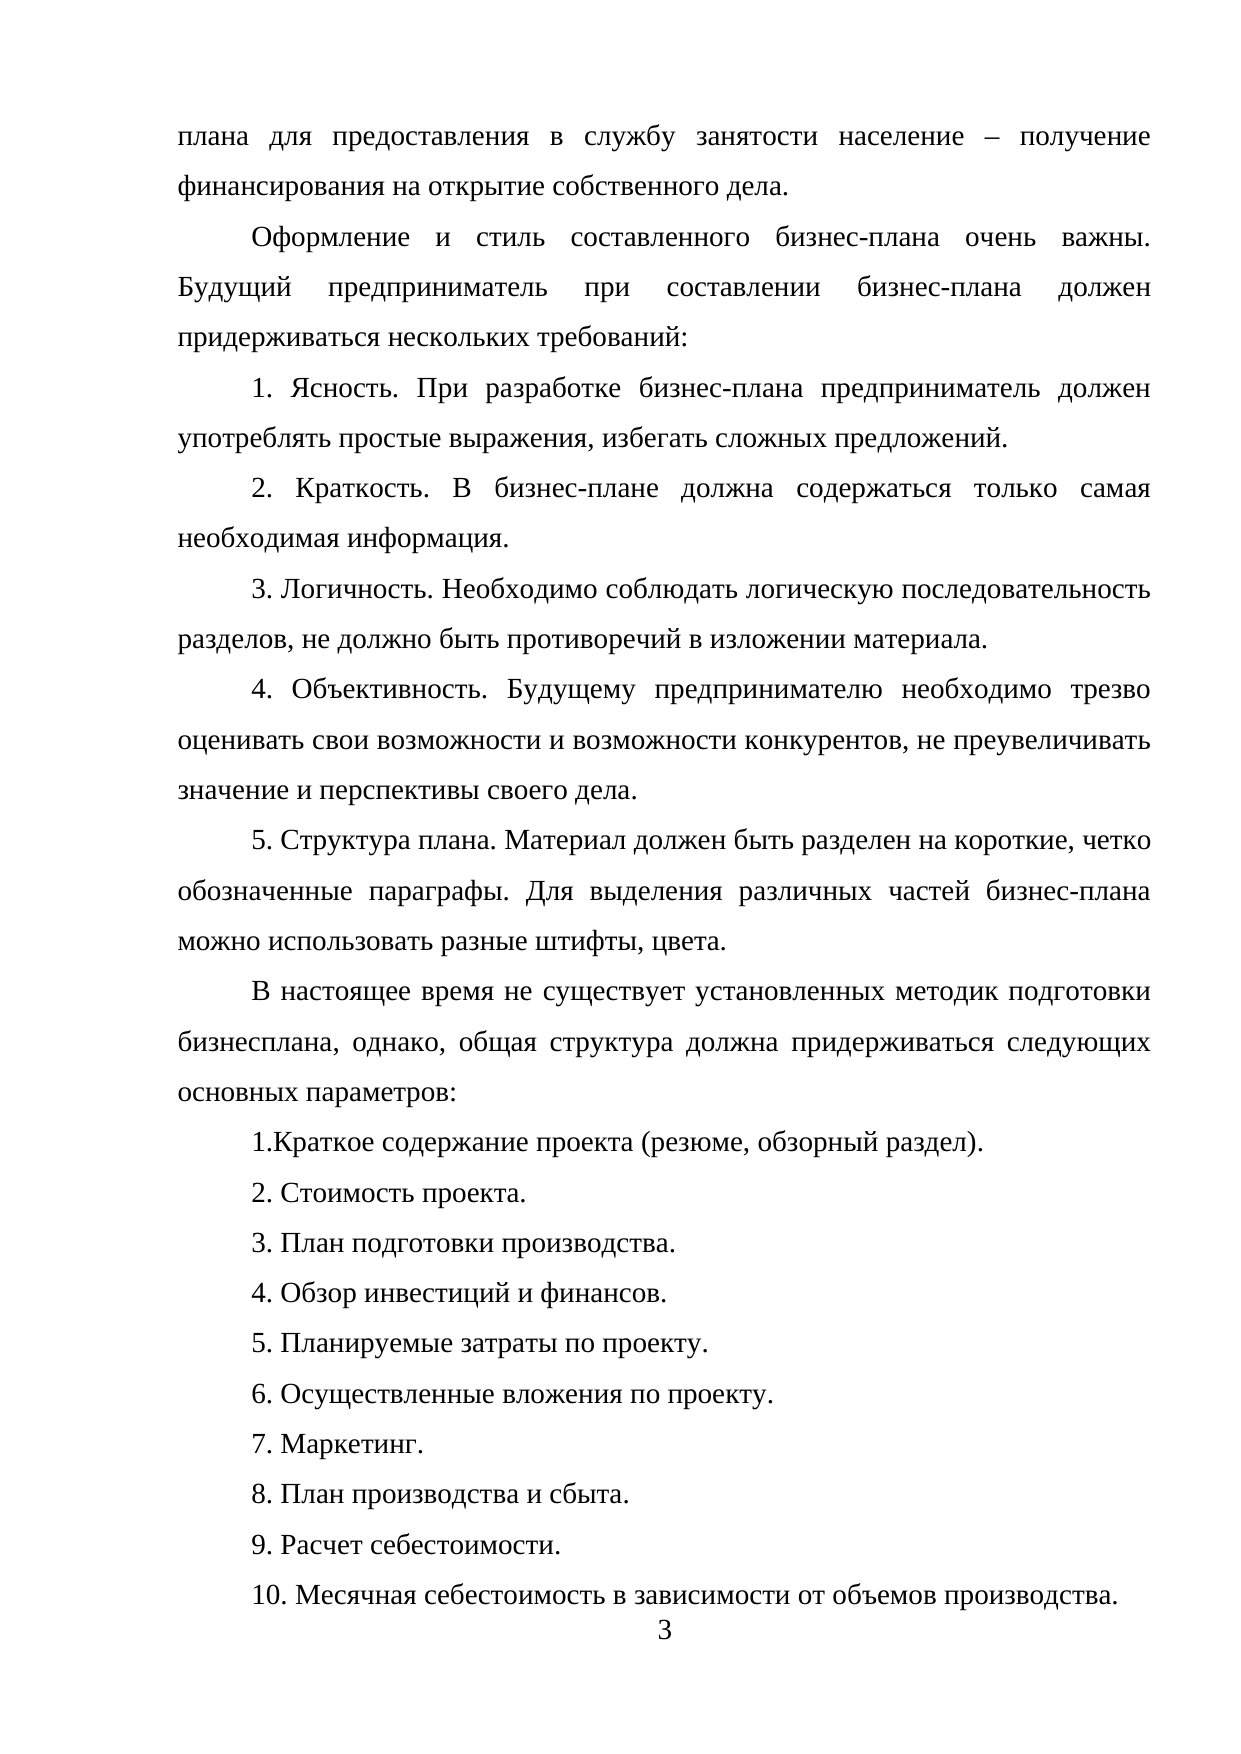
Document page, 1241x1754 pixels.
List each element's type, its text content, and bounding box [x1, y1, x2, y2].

text 9. Расчет себестоимости. [177, 1527, 1152, 1560]
text 5. Планируемые затраты по проекту. [177, 1326, 1152, 1359]
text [177, 118, 1152, 202]
text 5. Структура плана. Материал должен быть разделен на короткие, четко обозначенные параграфы. Для выделения различных частей бизнес-плана можно использовать разные штифты, цвета. [177, 822, 1152, 957]
text 4. Обзор инвестиций и финансов. [177, 1275, 1152, 1309]
text 2. Стоимость проекта. [177, 1175, 1152, 1208]
text 3. План подготовки производства. [177, 1225, 1152, 1258]
text 8. План производства и сбыта. [177, 1477, 1152, 1510]
text 7. Маркетинг. [177, 1426, 1152, 1460]
text В настоящее время не существует установленных методик подготовки бизнесплана, однако, общая структура должна придерживаться следующих основных параметров: [177, 973, 1152, 1108]
text 4. Объективность. Будущему предпринимателю необходимо трезво оценивать свои возможности и возможности конкурентов, не преувеличивать значение и перспективы своего дела. [177, 672, 1152, 806]
text 10. Месячная себестоимость в зависимости от объемов производства. [177, 1577, 1152, 1611]
text 6. Осуществленные вложения по проекту. [177, 1376, 1152, 1409]
text 2. Краткость. В бизнес-плане должна содержаться только самая необходимая информация. [177, 470, 1152, 554]
text 1.Краткое содержание проекта (резюме, обзорный раздел). [177, 1124, 1152, 1158]
text Оформление и стиль составленного бизнес-плана очень важны. Будущий предприниматель при составлении бизнес-плана должен придерживаться нескольких требований: [177, 219, 1152, 353]
text 3. Логичность. Необходимо соблюдать логическую последовательность разделов, не должно быть противоречий в изложении материала. [177, 571, 1152, 655]
text 1. Ясность. При разработке бизнес-плана предприниматель должен употреблять простые выражения, избегать сложных предложений. [177, 370, 1152, 453]
